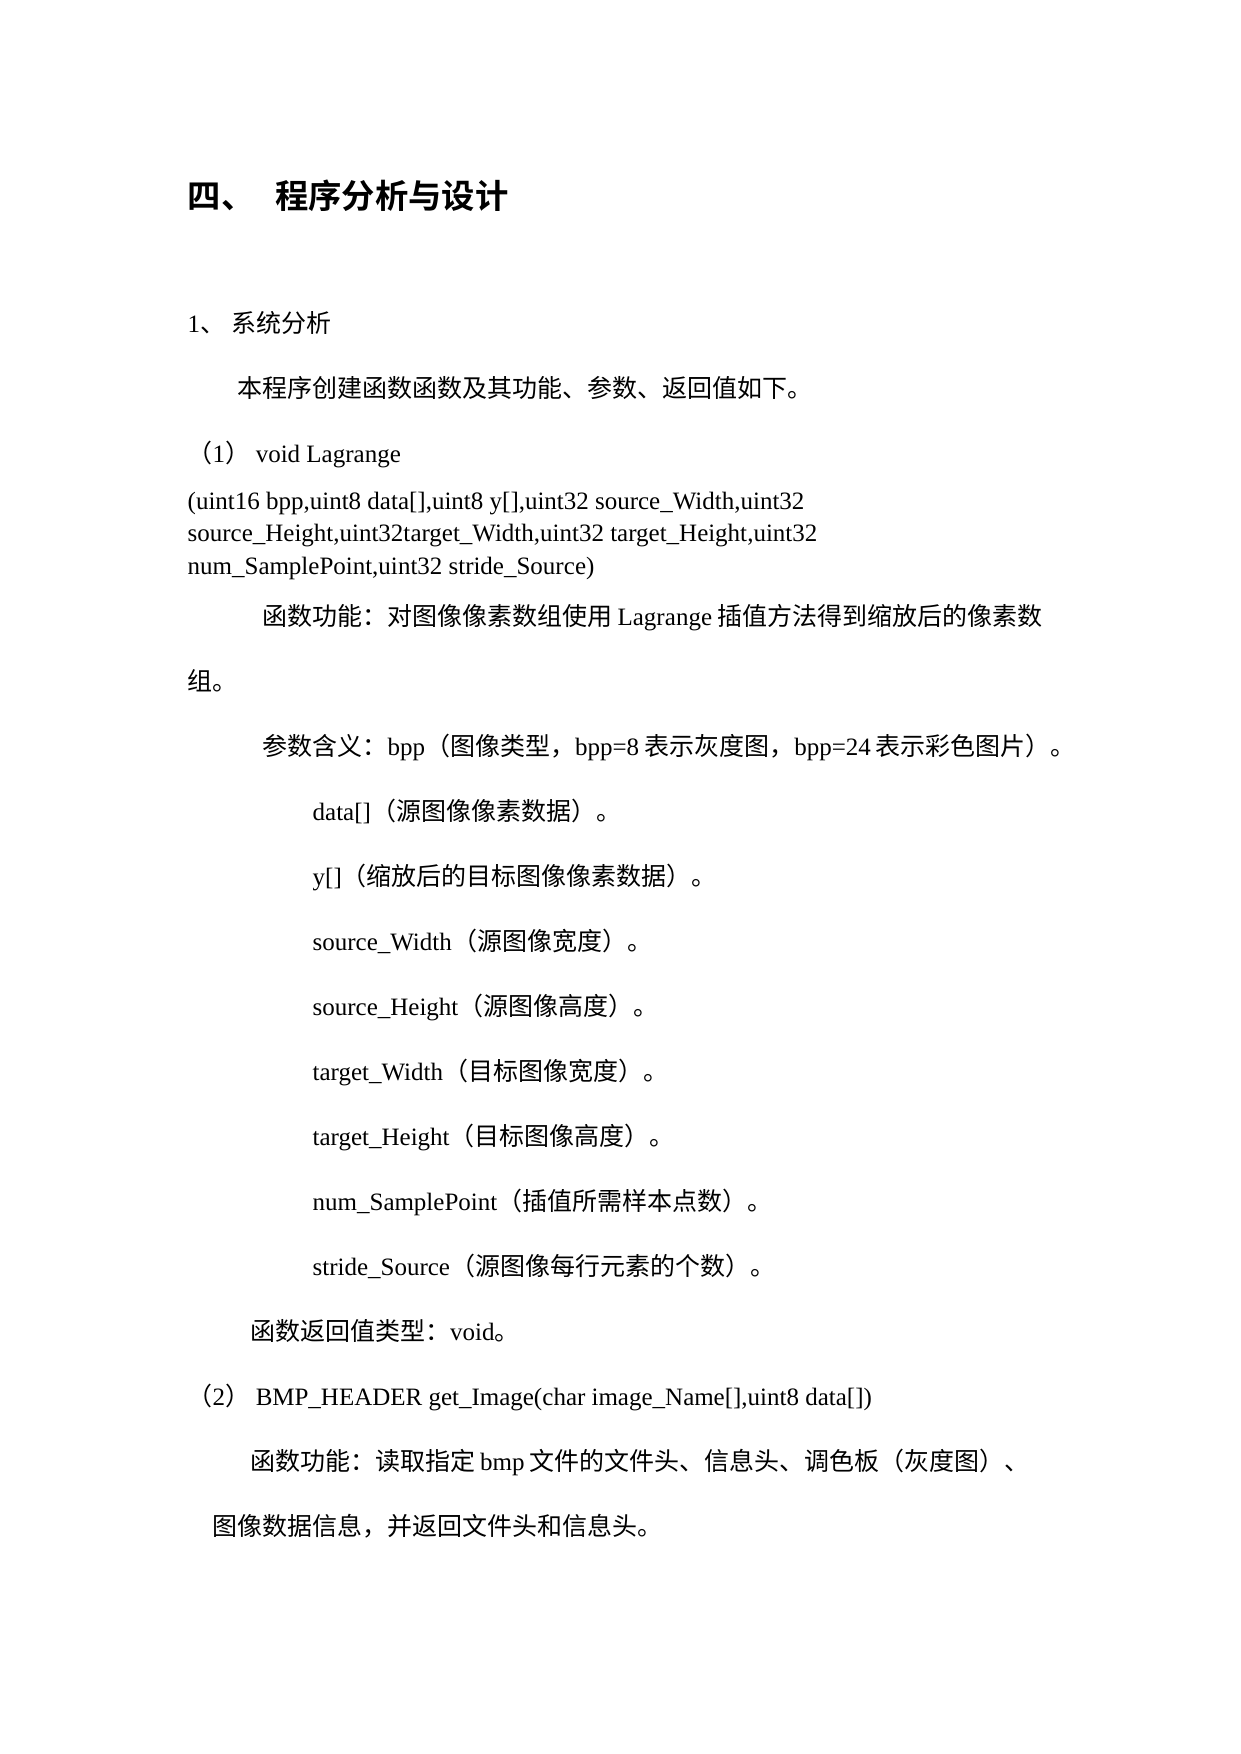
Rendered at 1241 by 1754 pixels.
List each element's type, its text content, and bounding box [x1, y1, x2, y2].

text 参数含义：bpp（图像类型，bpp=8表示灰度图，bpp=24表示彩色图片）。 [187, 712, 1053, 777]
text source_Width（源图像宽度）。 [187, 907, 1053, 972]
text source_Height（源图像高度）。 [187, 972, 1053, 1037]
text y[]（缩放后的目标图像像素数据）。 [187, 842, 1053, 907]
text 函数返回值类型：void。 [187, 1297, 1053, 1362]
text (uint16 bpp,uint8 data[],uint8 y[],uint32 source_Width,uint32 source_Height,uint32target_Width,uint32 target_Height,uint32 num_SamplePoint,uint32 stride_Source) [187, 484, 1053, 582]
text num_SamplePoint（插值所需样本点数）。 [187, 1167, 1053, 1232]
text 函数功能：对图像像素数组使用Lagrange插值方法得到缩放后的像素数组。 [187, 582, 1053, 712]
text stride_Source（源图像每行元素的个数）。 [187, 1232, 1053, 1297]
subtitle 程序分析与设计 [187, 162, 1053, 227]
text 本程序创建函数函数及其功能、参数、返回值如下。 [187, 354, 1053, 419]
list BMP_HEADER get_Image(char image_Name[],uint8 data[]) [187, 1362, 1053, 1427]
text target_Height（目标图像高度）。 [187, 1102, 1053, 1167]
text target_Width（目标图像宽度）。 [187, 1037, 1053, 1102]
list 系统分析 [187, 289, 1053, 354]
text 函数功能：读取指定bmp文件的文件头、信息头、调色板（灰度图）、图像数据信息，并返回文件头和信息头。 [212, 1427, 1053, 1557]
text data[]（源图像像素数据）。 [187, 777, 1053, 842]
list void Lagrange [187, 419, 1053, 484]
